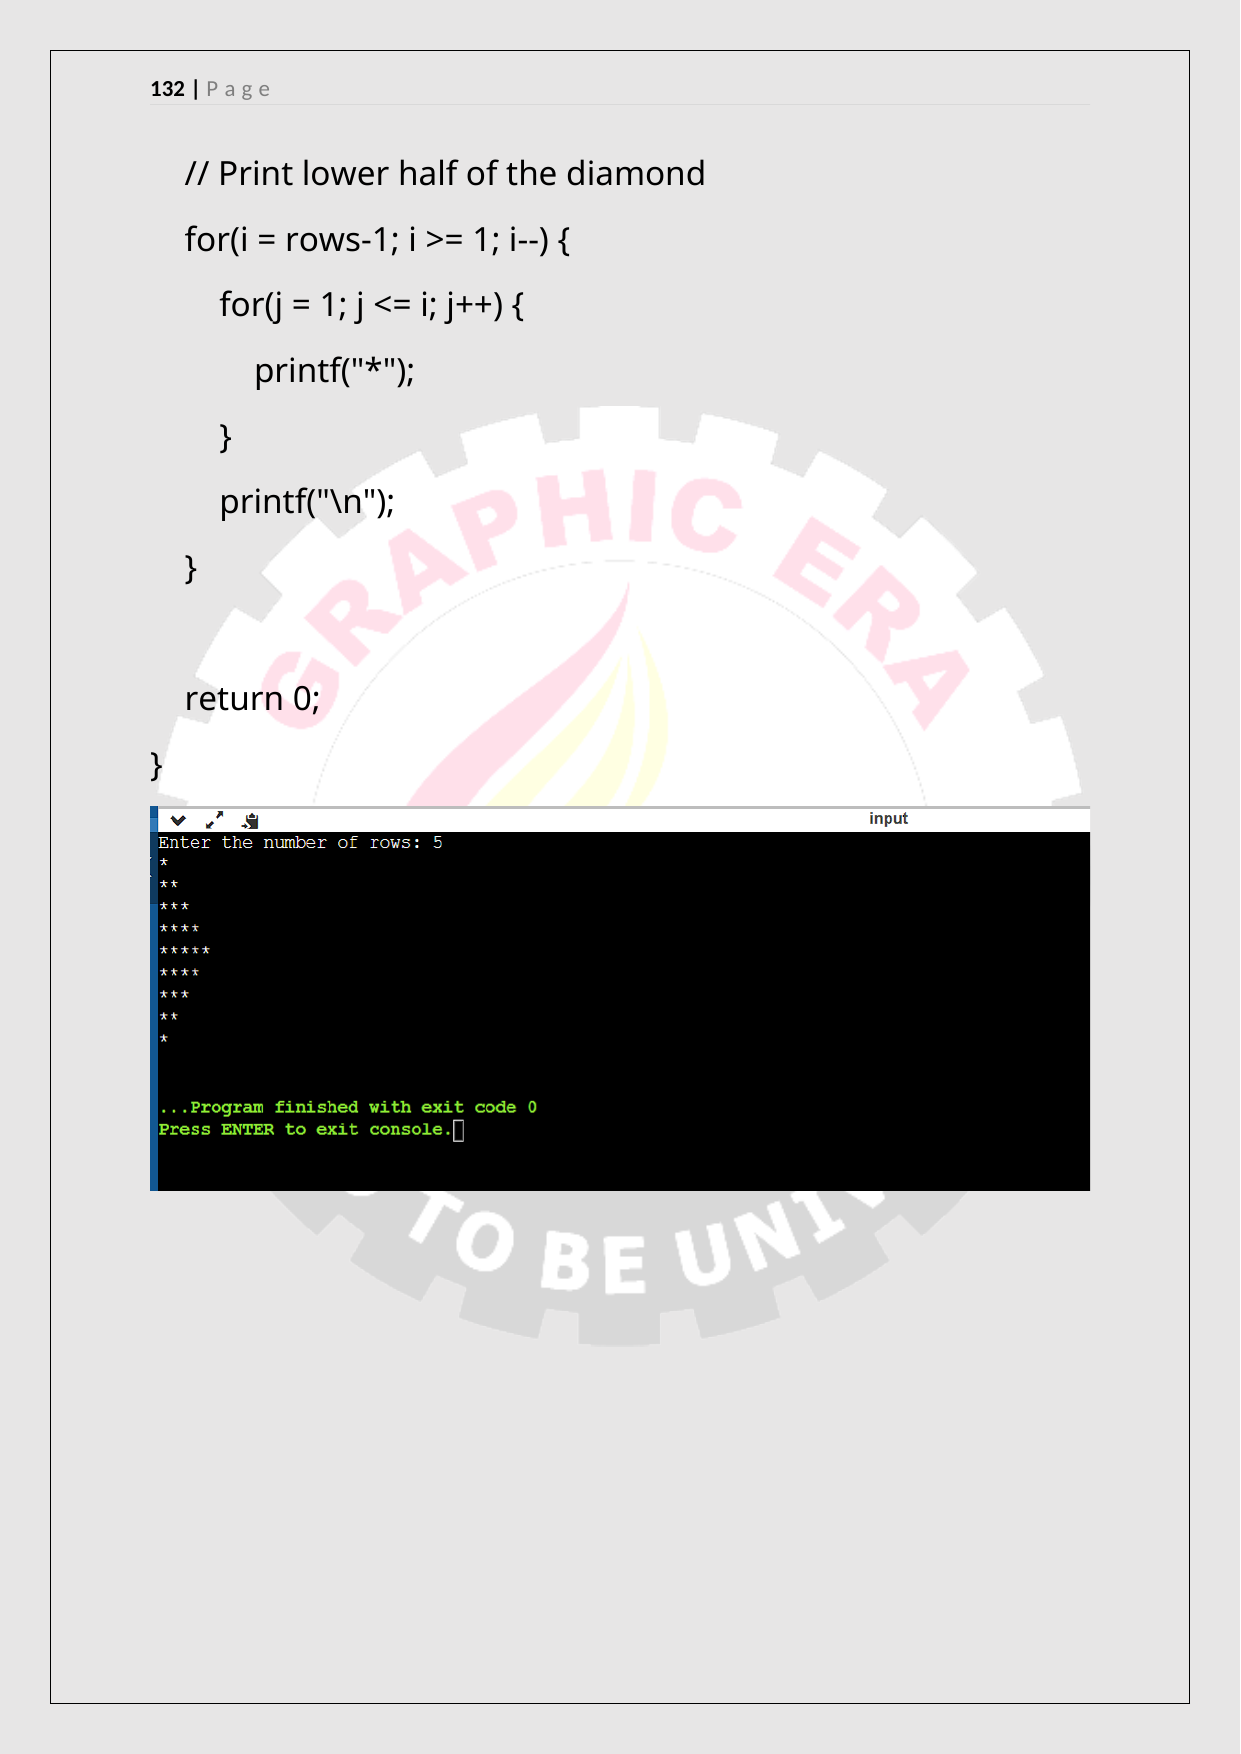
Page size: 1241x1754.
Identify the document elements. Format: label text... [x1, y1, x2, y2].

text printf("*"); [150, 347, 1090, 392]
text return 0; [150, 675, 1090, 720]
text } [150, 412, 1090, 458]
text // Print lower half of the diamond [150, 150, 1090, 195]
text printf("\n"); [150, 478, 1090, 523]
text } [150, 544, 1090, 589]
text for(j = 1; j <= i; j++) { [150, 281, 1090, 327]
picture [150, 806, 1091, 1191]
text } [150, 741, 1090, 786]
text for(i = rows-1; i >= 1; i--) { [150, 216, 1090, 261]
